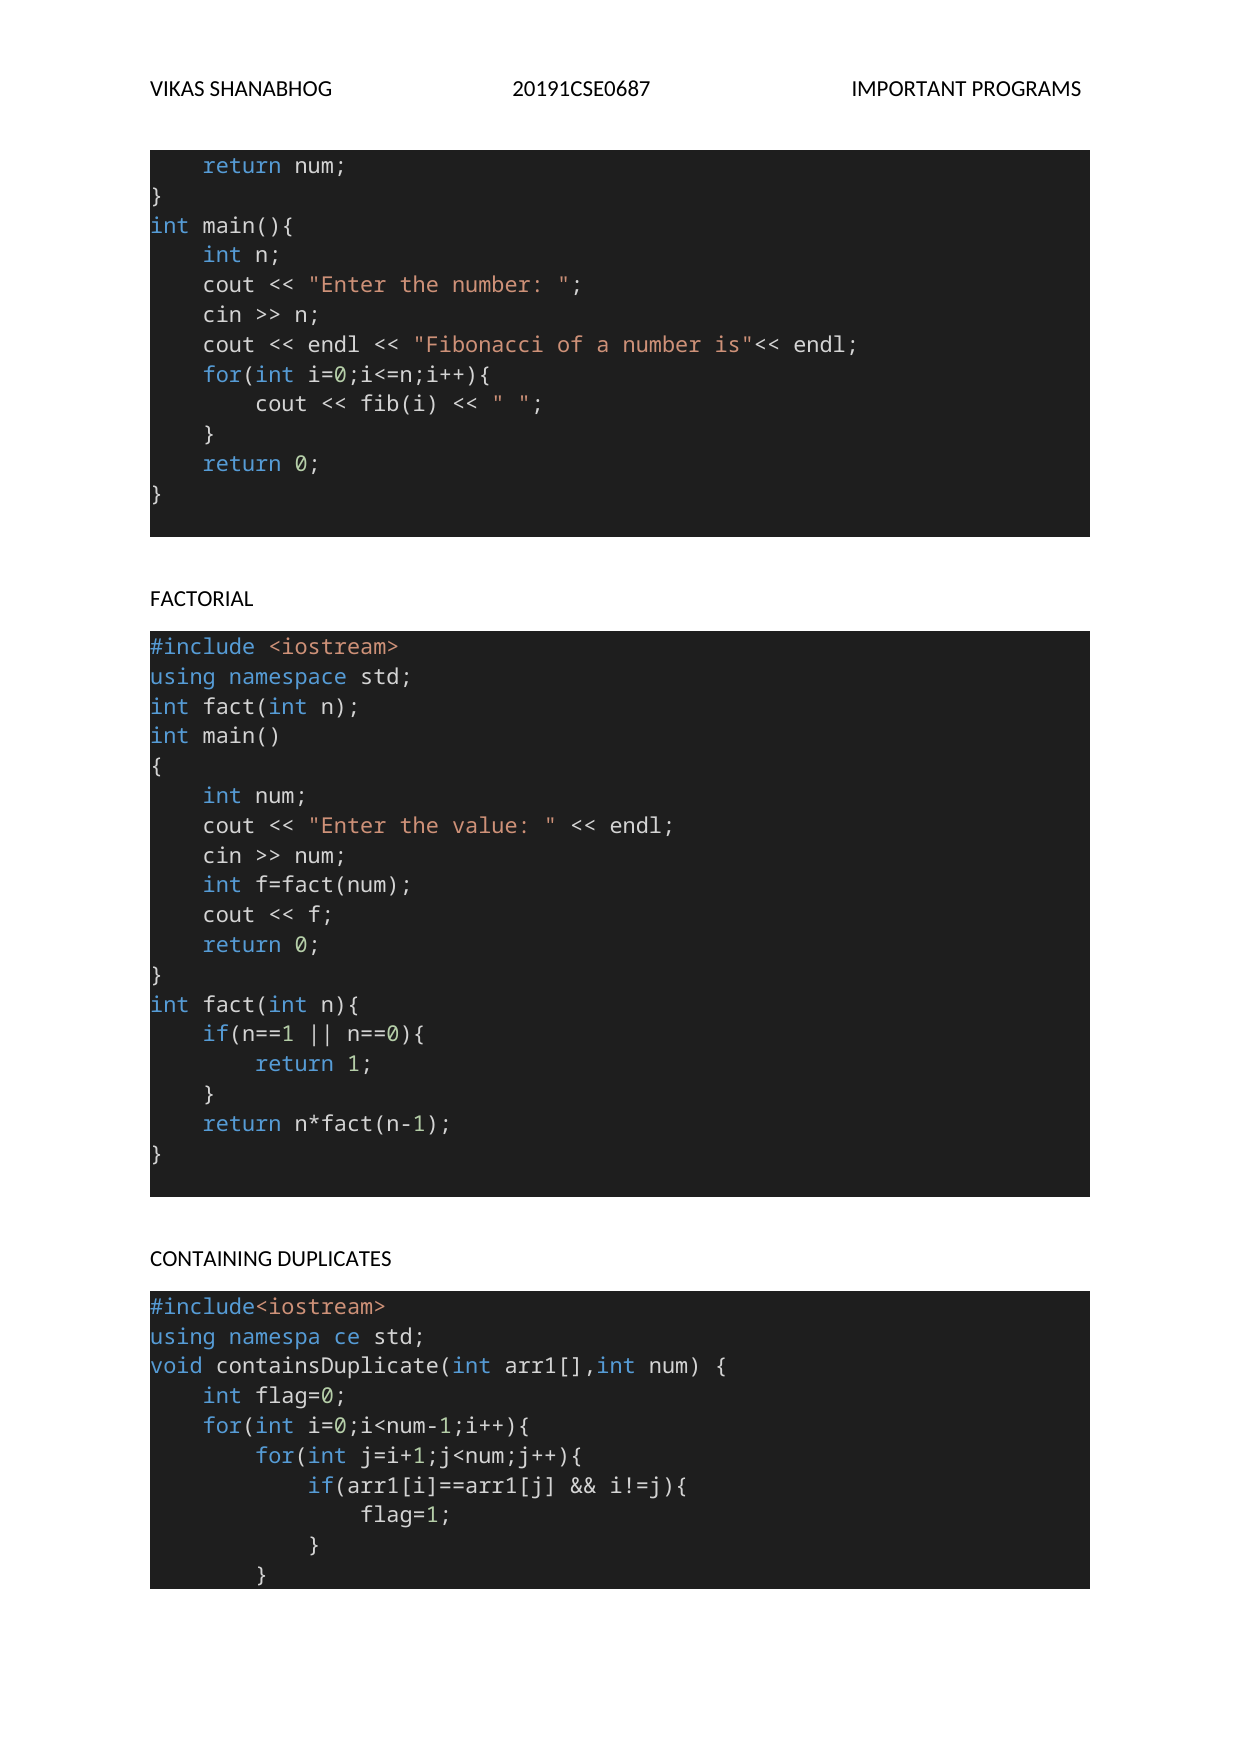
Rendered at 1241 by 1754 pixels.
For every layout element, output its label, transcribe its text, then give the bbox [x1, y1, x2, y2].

text FACTORIAL [150, 584, 1090, 612]
text cout << fib(i) << " "; [150, 388, 1090, 418]
text #include <iostream> [150, 631, 1090, 661]
text return 0; [150, 448, 1090, 478]
text int num; [150, 780, 1090, 810]
text int main() [150, 720, 1090, 750]
text int n; [150, 239, 1090, 269]
text for(int j=i+1;j<num;j++){ [150, 1440, 1090, 1469]
text for(int i=0;i<=n;i++){ [150, 358, 1090, 388]
text cin >> num; [150, 839, 1090, 869]
text int fact(int n); [150, 691, 1090, 720]
text using namespa ce std; [150, 1321, 1090, 1350]
text int flag=0; [150, 1380, 1090, 1410]
text } [150, 180, 1090, 209]
text int fact(int n){ [150, 988, 1090, 1018]
text int f=fact(num); [150, 869, 1090, 899]
text } [150, 1559, 1090, 1589]
text #include<iostream> [150, 1291, 1090, 1321]
text if(n==1 || n==0){ [150, 1018, 1090, 1048]
text return n*fact(n-1); [150, 1108, 1090, 1137]
text using namespace std; [150, 661, 1090, 691]
text } [150, 1078, 1090, 1108]
text if(arr1[i]==arr1[j] && i!=j){ [150, 1469, 1090, 1499]
text cout << f; [150, 899, 1090, 929]
text void containsDuplicate(int arr1[],int num) { [150, 1350, 1090, 1380]
text } [150, 478, 1090, 507]
text cout << "Enter the value: " << endl; [150, 810, 1090, 839]
text cout << "Enter the number: "; [150, 269, 1090, 299]
text } [150, 1529, 1090, 1559]
text for(int i=0;i<num-1;i++){ [150, 1410, 1090, 1440]
text flag=1; [150, 1499, 1090, 1529]
text return 0; [150, 929, 1090, 959]
text cin >> n; [150, 299, 1090, 329]
text { [150, 750, 1090, 780]
text } [150, 418, 1090, 448]
text cout << endl << "Fibonacci of a number is"<< endl; [150, 329, 1090, 358]
text int main(){ [150, 209, 1090, 239]
text } [150, 959, 1090, 988]
text return num; [150, 150, 1090, 180]
text return 1; [150, 1048, 1090, 1078]
text CONTAINING DUPLICATES [150, 1244, 1090, 1272]
text } [150, 1137, 1090, 1167]
